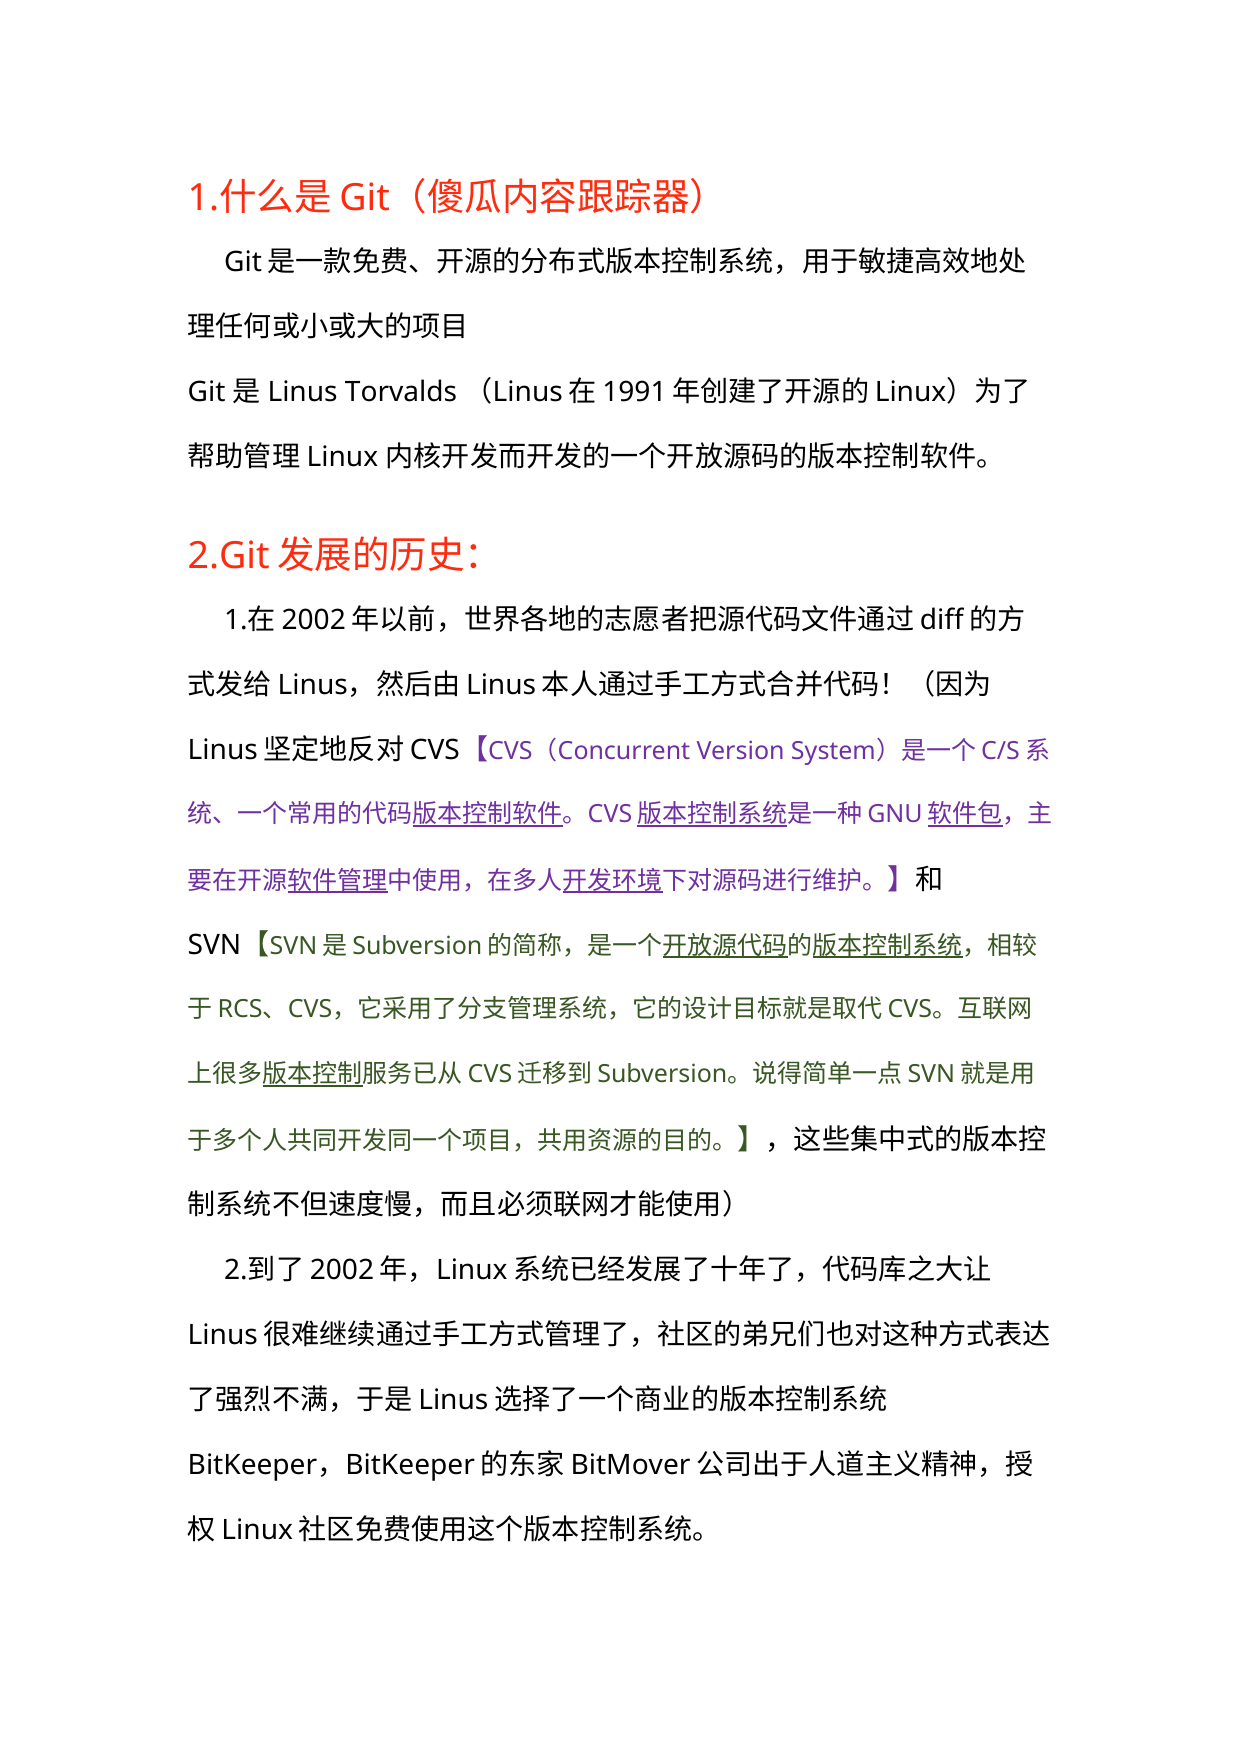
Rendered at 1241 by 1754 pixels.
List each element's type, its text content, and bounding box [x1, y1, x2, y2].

text 1.在2002年以前，世界各地的志愿者把源代码文件通过diff的方式发给Linus，然后由Linus本人通过手工方式合并代码！（因为Linus坚定地反对CVS【CVS（Concurrent Version System）是一个C/S系统、一个常用的代码版本控制软件。CVS版本控制系统是一种GNU软件包，主要在开源软件管理中使用，在多人开发环境下对源码进行维护。】和SVN【SVN是Subversion的简称，是一个开放源代码的版本控制系统，相较于RCS、CVS，它采用了分支管理系统，它的设计目标就是取代CVS。互联网上很多版本控制服务已从CVS迁移到Subversion。说得简单一点SVN就是用于多个人共同开发同一个项目，共用资源的目的。】，这些集中式的版本控制系统不但速度慢，而且必须联网才能使用） [187, 584, 1053, 1234]
text 2.Git发展的历史： [187, 519, 1053, 584]
text 1.什么是Git（傻瓜内容跟踪器） [187, 162, 1053, 227]
text 2.到了2002年，Linux系统已经发展了十年了，代码库之大让Linus很难继续通过手工方式管理了，社区的弟兄们也对这种方式表达了强烈不满，于是Linus选择了一个商业的版本控制系统BitKeeper，BitKeeper的东家BitMover公司出于人道主义精神，授权Linux社区免费使用这个版本控制系统。 [187, 1234, 1053, 1559]
text Git 是 Linus Torvalds （Linus在1991年创建了开源的Linux）为了帮助管理 Linux 内核开发而开发的一个开放源码的版本控制软件。 [187, 357, 1053, 487]
text Git是一款免费、开源的分布式版本控制系统，用于敏捷高效地处理任何或小或大的项目 [187, 227, 1053, 357]
